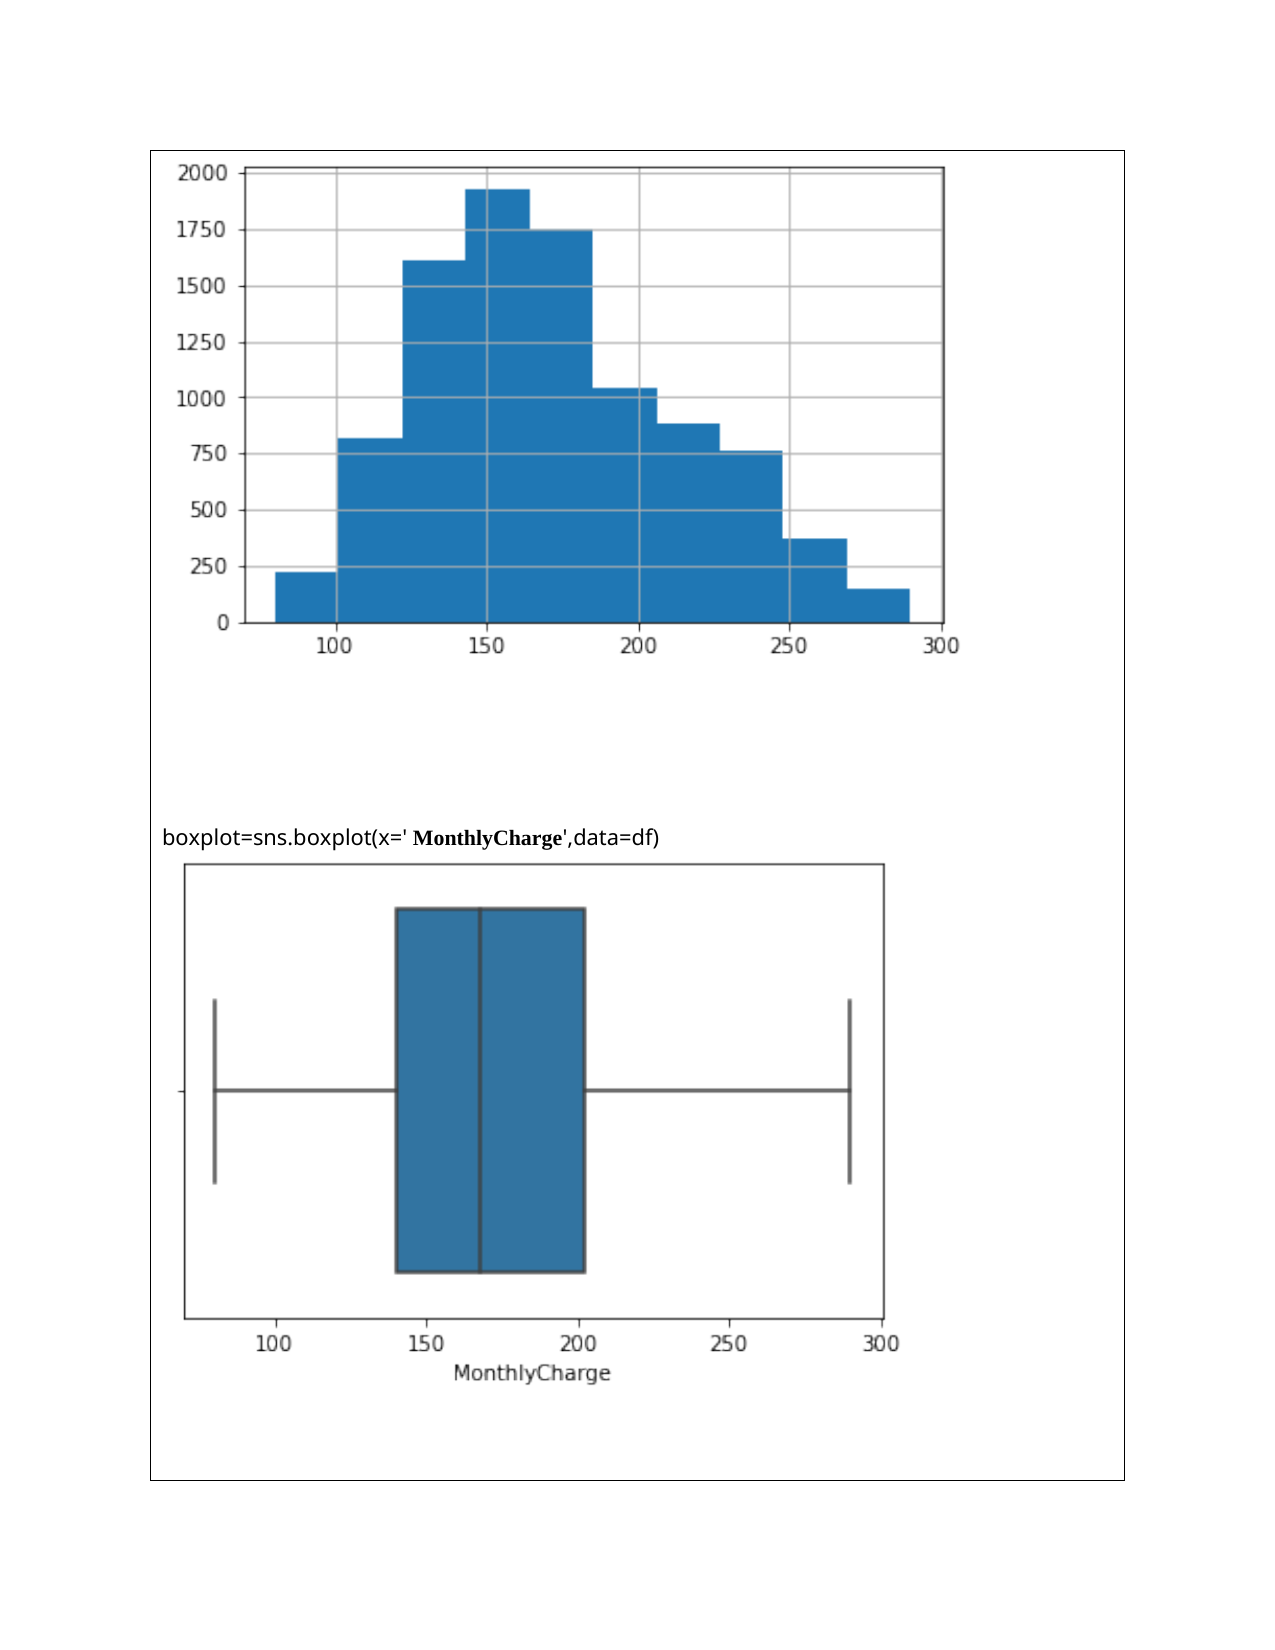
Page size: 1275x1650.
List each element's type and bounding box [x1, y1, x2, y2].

table_header [151, 151, 1124, 1480]
picture [161, 851, 915, 1398]
picture [161, 151, 975, 673]
